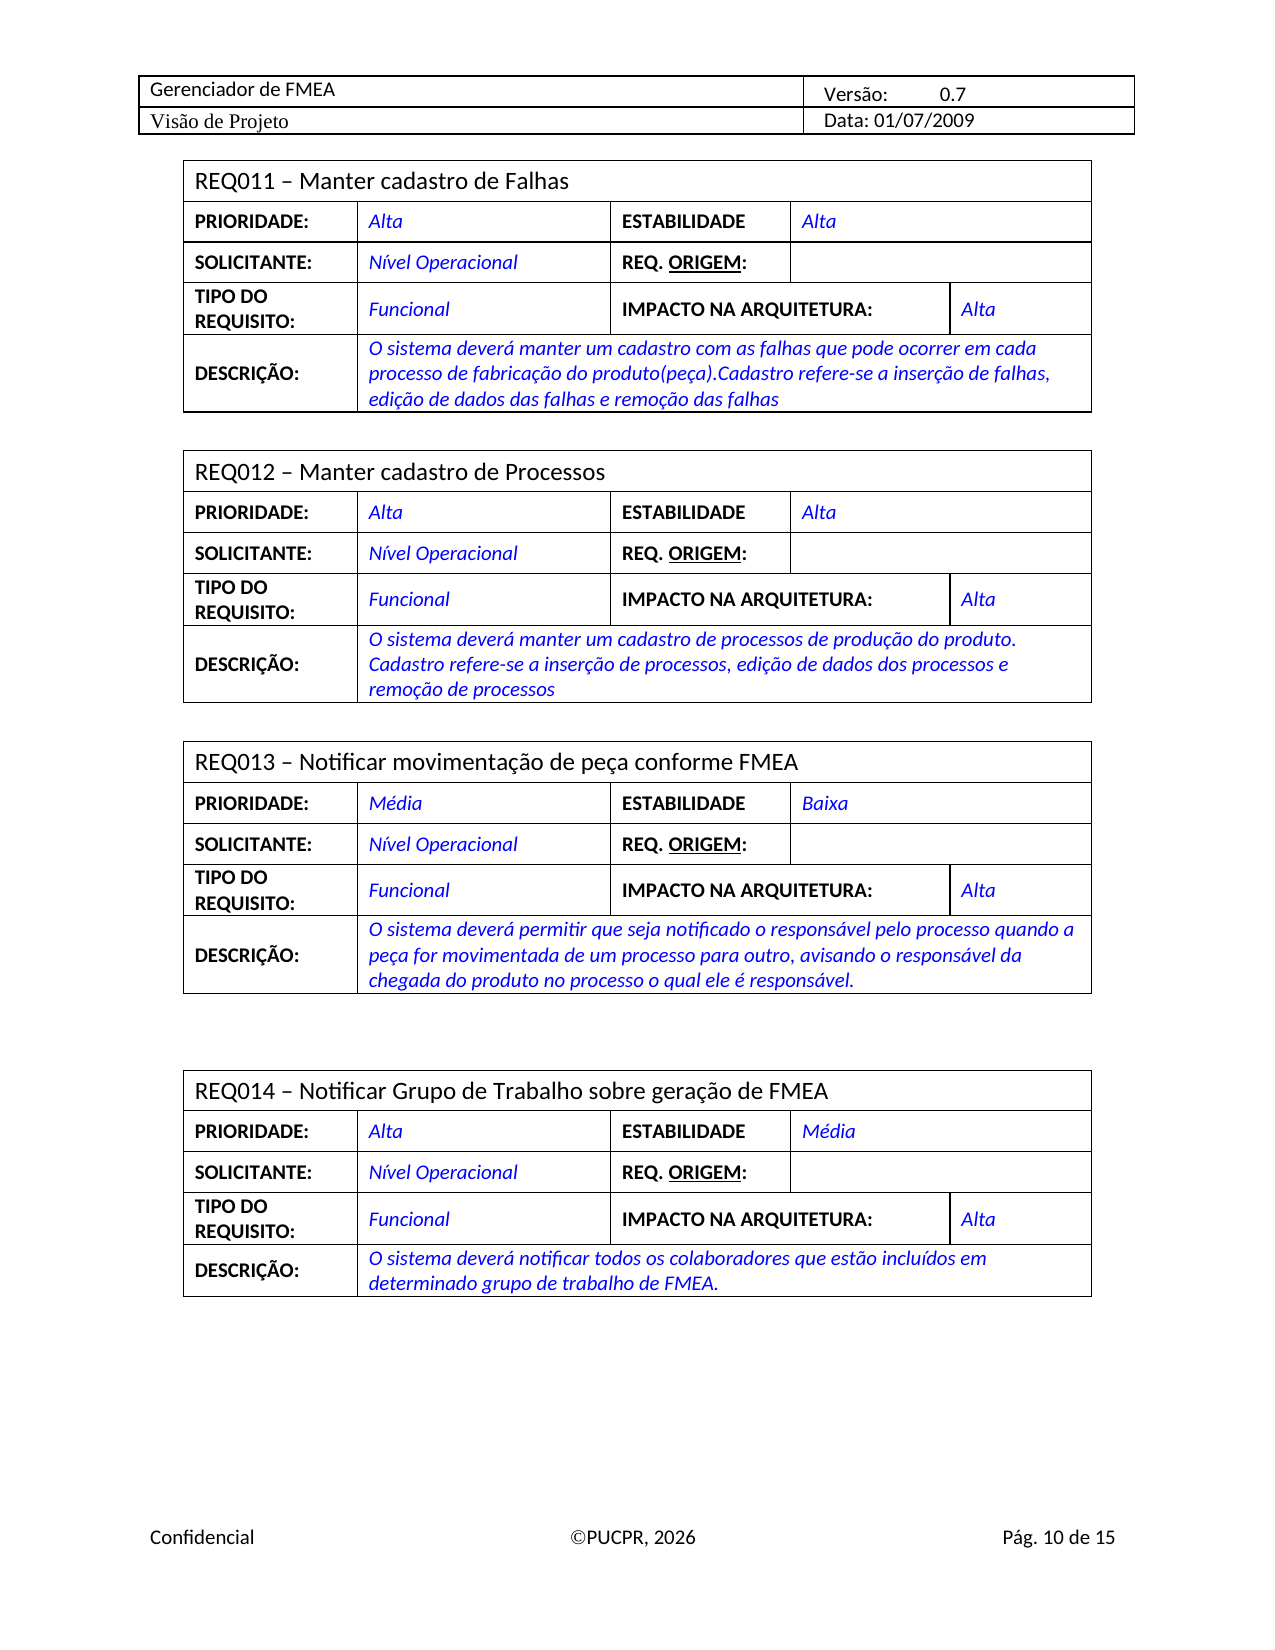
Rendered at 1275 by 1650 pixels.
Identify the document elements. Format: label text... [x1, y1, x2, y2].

table_cell SOLICITANTE: [184, 243, 357, 282]
table_cell SOLICITANTE: [184, 824, 357, 863]
table_cell Nível Operacional [358, 824, 610, 863]
table_cell [791, 1152, 1091, 1192]
table_cell [791, 824, 1091, 863]
table_cell Alta [951, 574, 1091, 625]
table_cell Alta [951, 1193, 1091, 1244]
table_cell Alta [358, 202, 610, 241]
table_header REQ013 – Notificar movimentação de peça conforme FMEA [184, 742, 1091, 782]
table_cell Alta [358, 1111, 610, 1151]
table_cell Alta [791, 202, 1091, 241]
table_cell IMPACTO NA ARQUITETURA: [611, 283, 949, 334]
table_cell Nível Operacional [358, 533, 610, 573]
table_cell SOLICITANTE: [184, 533, 357, 573]
table_cell ESTABILIDADE [611, 202, 790, 241]
table_cell Funcional [358, 865, 610, 915]
table_cell TIPO DO REQUISITO: [184, 574, 357, 625]
table_cell PRIORIDADE: [184, 202, 357, 241]
table_cell DESCRIÇÃO: [184, 1245, 357, 1296]
table_cell [791, 243, 1091, 282]
table_cell DESCRIÇÃO: [184, 335, 357, 411]
table_cell [791, 533, 1091, 573]
table_cell REQ. ORIGEM: [611, 824, 790, 863]
table_cell O sistema deverá manter um cadastro de processos de produção do produto. Cadastro refere-se a inserção de processos, edição de dados dos processos e remoção de processos [358, 626, 1091, 702]
table_cell IMPACTO NA ARQUITETURA: [611, 574, 949, 625]
table_cell Funcional [358, 574, 610, 625]
table_cell ESTABILIDADE [611, 492, 790, 532]
table_cell SOLICITANTE: [184, 1152, 357, 1192]
table_cell O sistema deverá permitir que seja notificado o responsável pelo processo quando a peça for movimentada de um processo para outro, avisando o responsável da chegada do produto no processo o qual ele é responsável. [358, 916, 1091, 993]
table_cell Funcional [358, 283, 610, 334]
table_cell REQ. ORIGEM: [611, 1152, 790, 1192]
table_header REQ014 – Notificar Grupo de Trabalho sobre geração de FMEA [184, 1071, 1091, 1110]
table_cell TIPO DO REQUISITO: [184, 1193, 357, 1244]
table_cell ESTABILIDADE [611, 1111, 790, 1151]
table_cell Alta [951, 865, 1091, 915]
table_cell PRIORIDADE: [184, 1111, 357, 1151]
table_cell TIPO DO REQUISITO: [184, 865, 357, 915]
table_header REQ012 – Manter cadastro de Processos [184, 451, 1091, 491]
table_cell IMPACTO NA ARQUITETURA: [611, 1193, 949, 1244]
table_cell REQ. ORIGEM: [611, 243, 790, 282]
table_cell Baixa [791, 783, 1091, 823]
table_cell TIPO DO REQUISITO: [184, 283, 357, 334]
table_cell PRIORIDADE: [184, 783, 357, 823]
table_cell PRIORIDADE: [184, 492, 357, 532]
table_cell Alta [951, 283, 1091, 334]
table_cell DESCRIÇÃO: [184, 916, 357, 993]
table_cell DESCRIÇÃO: [184, 626, 357, 702]
table_cell Nível Operacional [358, 243, 610, 282]
table_cell REQ. ORIGEM: [611, 533, 790, 573]
table_cell O sistema deverá notificar todos os colaboradores que estão incluídos em determinado grupo de trabalho de FMEA. [358, 1245, 1091, 1296]
table_cell Alta [791, 492, 1091, 532]
table_cell IMPACTO NA ARQUITETURA: [611, 865, 949, 915]
table_cell Média [791, 1111, 1091, 1151]
table_cell Nível Operacional [358, 1152, 610, 1192]
table_cell Alta [358, 492, 610, 532]
table_cell Funcional [358, 1193, 610, 1244]
table_cell O sistema deverá manter um cadastro com as falhas que pode ocorrer em cada processo de fabricação do produto(peça).Cadastro refere-se a inserção de falhas, edição de dados das falhas e remoção das falhas [358, 335, 1091, 411]
table_cell Média [358, 783, 610, 823]
table_cell ESTABILIDADE [611, 783, 790, 823]
table_header REQ011 – Manter cadastro de Falhas [184, 161, 1091, 201]
